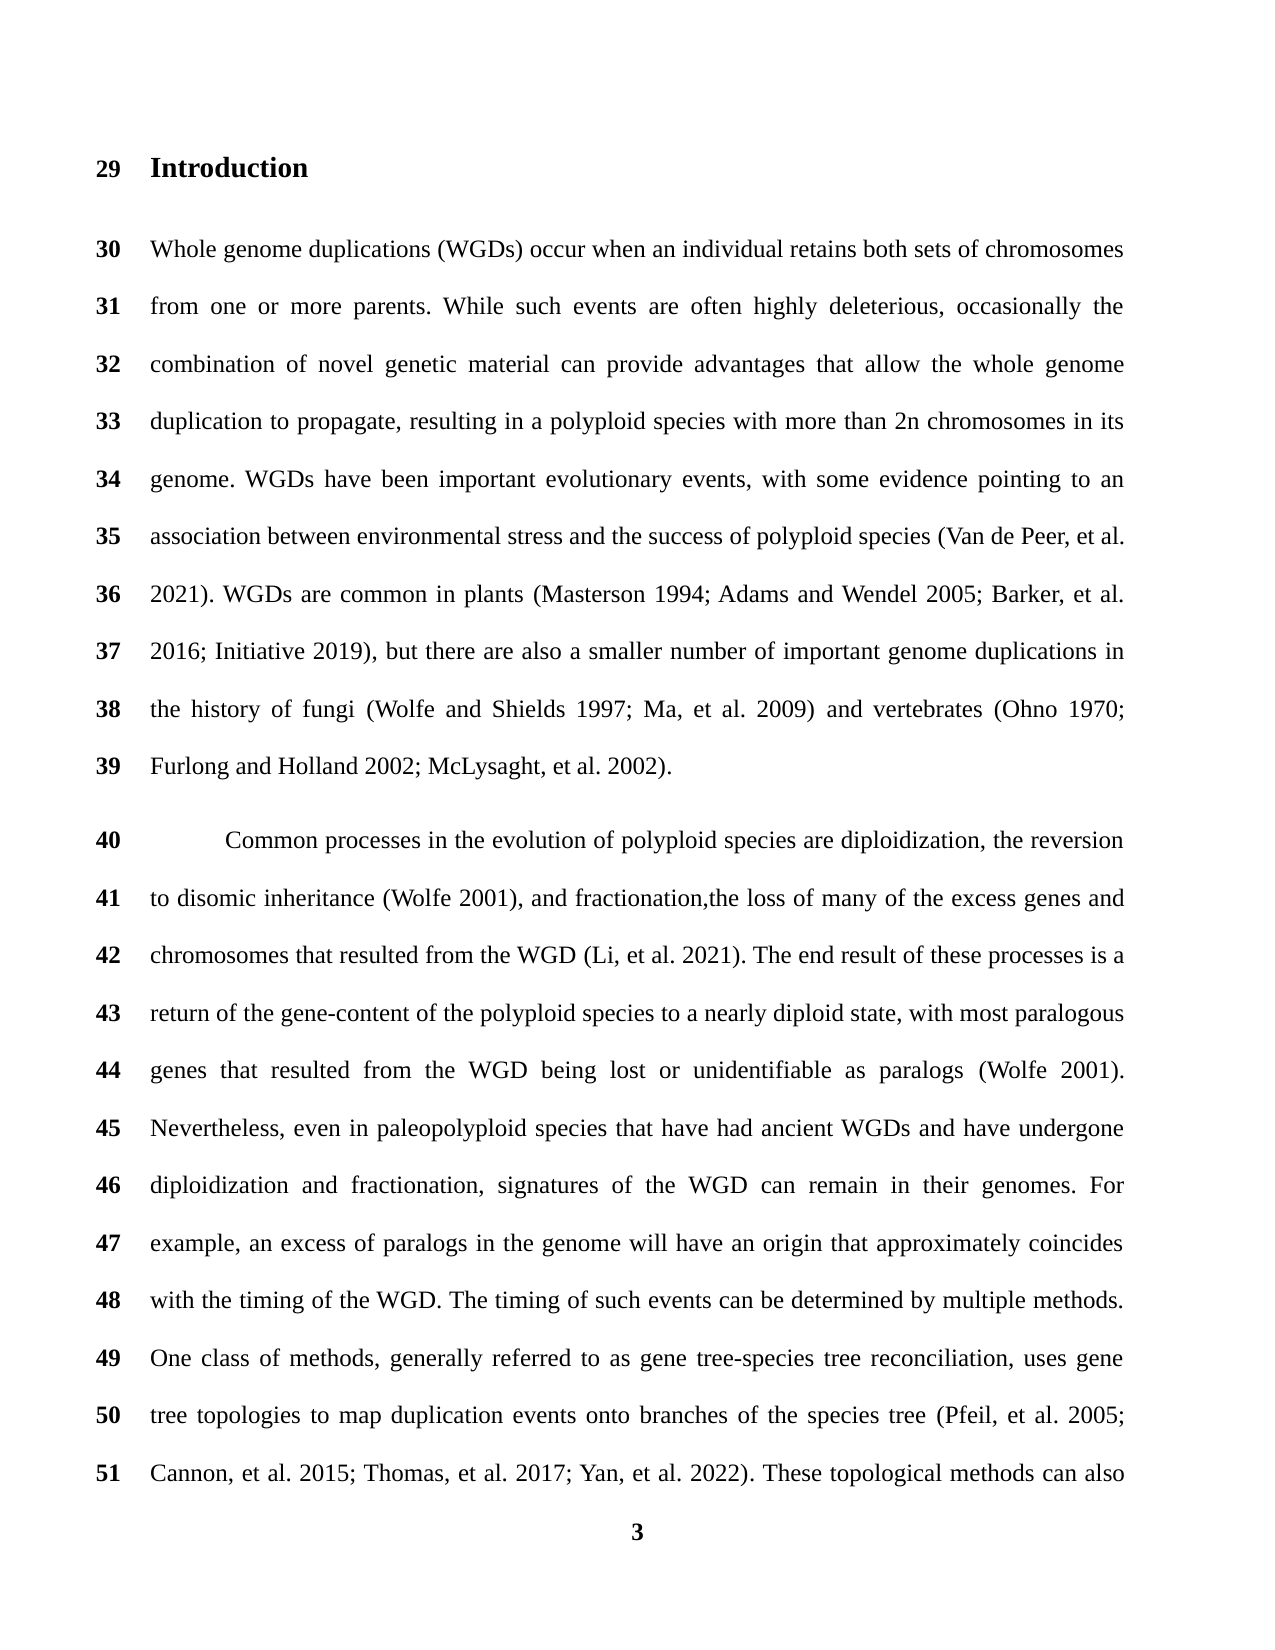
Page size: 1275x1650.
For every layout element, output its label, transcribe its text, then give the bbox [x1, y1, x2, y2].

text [150, 825, 1125, 1487]
subtitle Introduction [150, 150, 1125, 183]
text Whole genome duplications (WGDs) occur when an individual retains both sets of chromosomes from one or more parents. While such events are often highly deleterious, occasionally the combination of novel genetic material can provide advantages that allow the whole genome duplication to propagate, resulting in a polyploid species with more than 2n chromosomes in its genome. WGDs have been important evolutionary events, with some evidence pointing to an association between environmental stress and the success of polyploid species (Van de Peer, et al. 2021). WGDs are common in plants (Masterson 1994; Adams and Wendel 2005; Barker, et al. 2016; Initiative 2019), but there are also a smaller number of important genome duplications in the history of fungi (Wolfe and Shields 1997; Ma, et al. 2009) and vertebrates (Ohno 1970; Furlong and Holland 2002; McLysaght, et al. 2002). [150, 234, 1125, 780]
